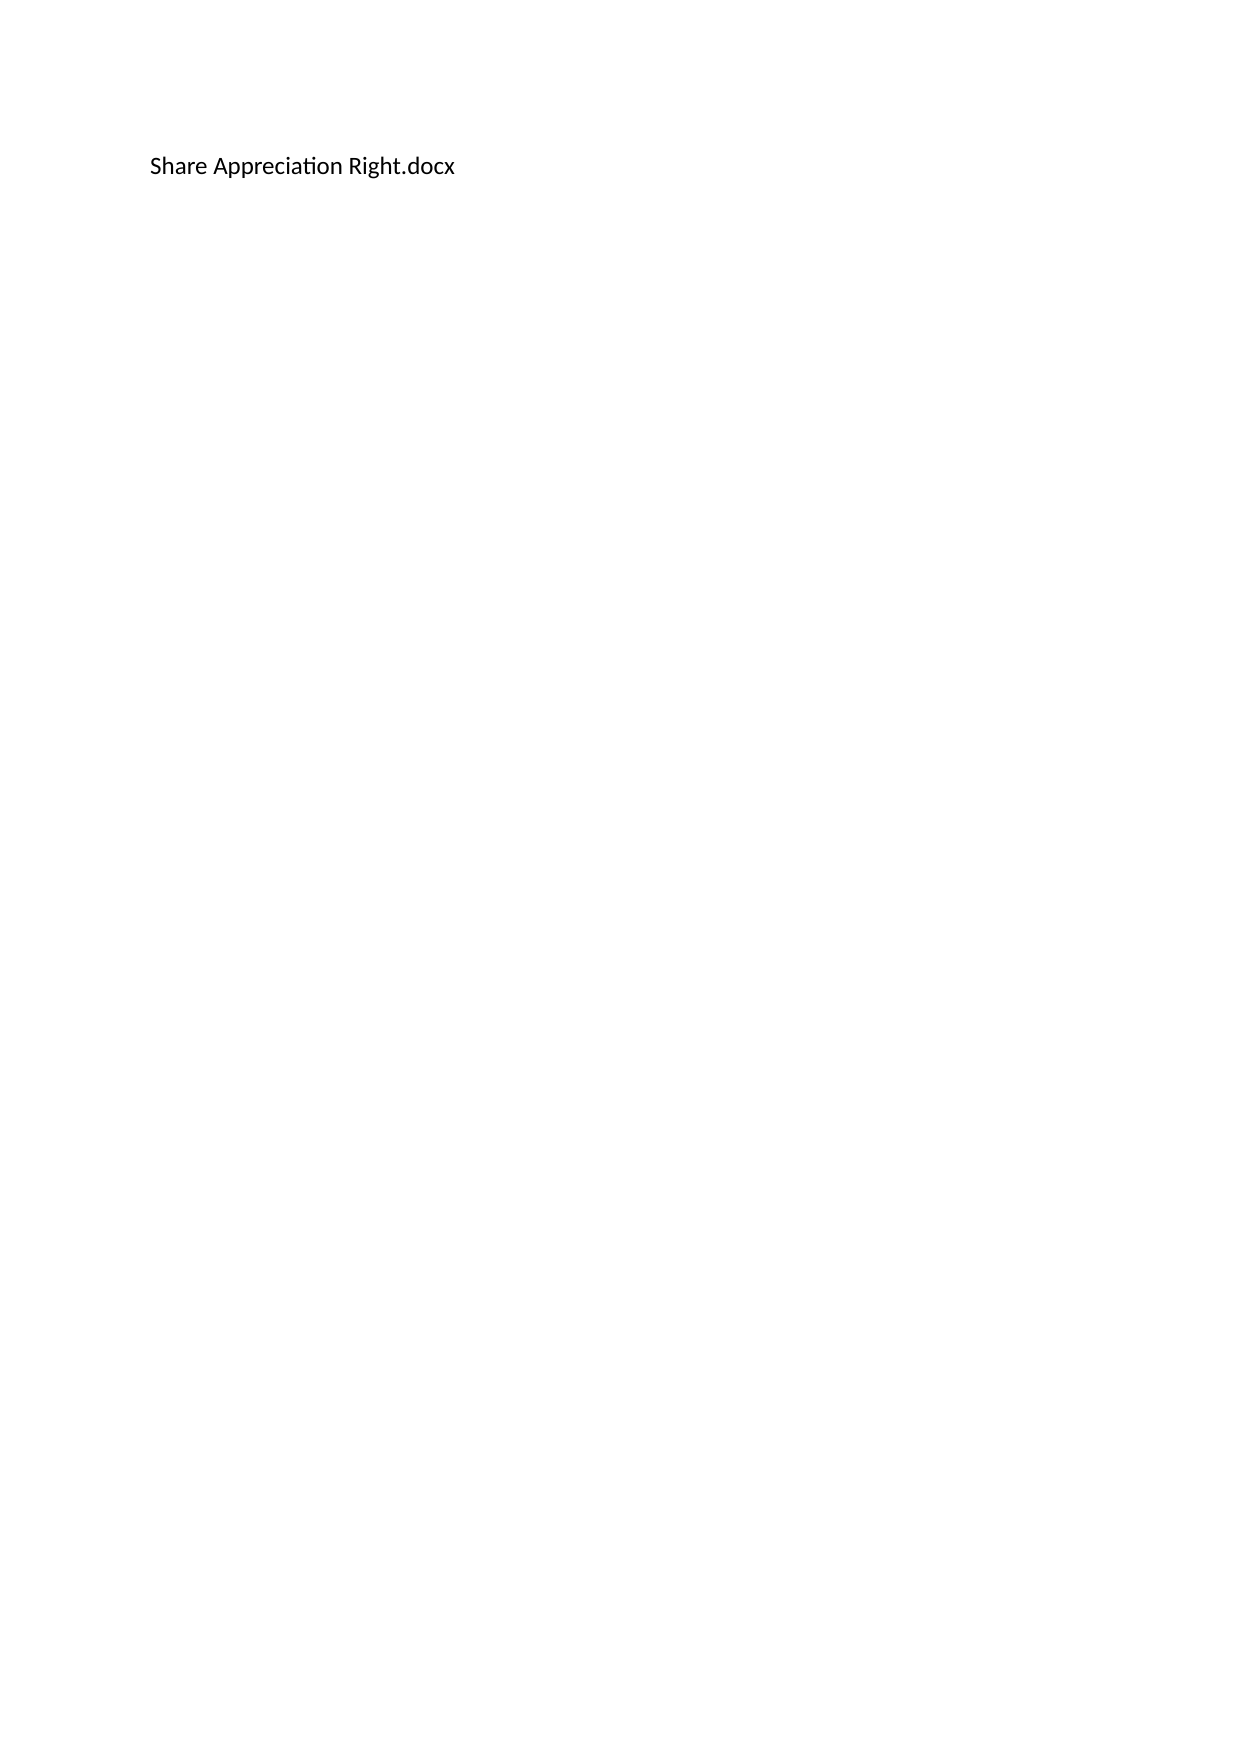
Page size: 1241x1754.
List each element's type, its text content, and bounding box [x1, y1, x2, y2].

text Share Appreciation Right.docx [150, 150, 1090, 181]
